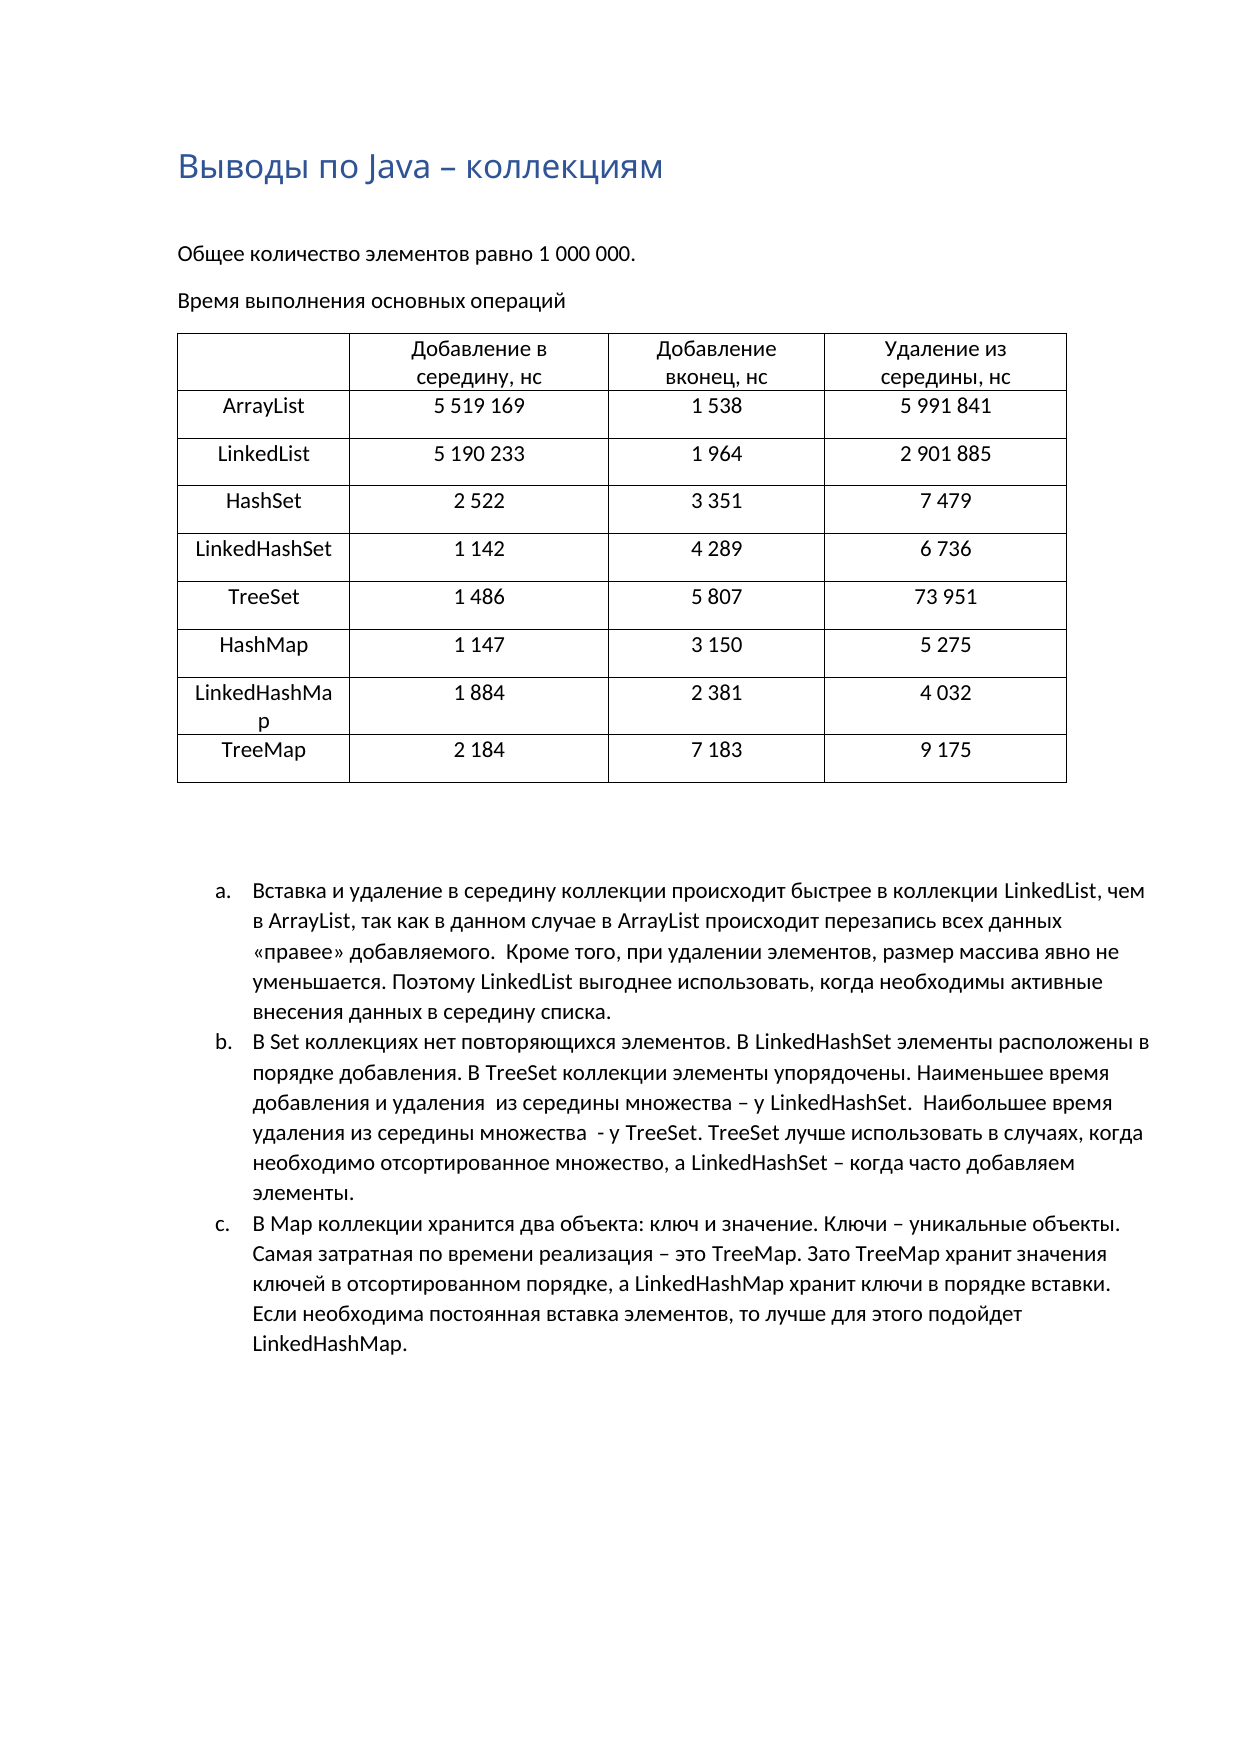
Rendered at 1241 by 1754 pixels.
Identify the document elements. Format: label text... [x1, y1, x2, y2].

table_cell 5 991 841 [825, 391, 1066, 438]
table_header [178, 334, 349, 390]
table_cell 1 142 [350, 534, 608, 581]
subtitle Выводы по Java – коллекциям [177, 143, 1152, 188]
table_cell HashSet [178, 486, 349, 533]
table_cell ArrayList [178, 391, 349, 438]
table_cell 1 147 [350, 630, 608, 677]
list В Set коллекциях нет повторяющихся элементов. В LinkedHashSet элементы расположены в порядке добавления. В TreeSet коллекции элементы упорядочены. Наименьшее время добавления и удаления из середины множества – у LinkedHashSet. Наибольшее время удаления из середины множества - у TreeSet. TreeSet лучше использовать в случаях, когда необходимо отсортированное множество, а LinkedHashSet – когда часто добавляем элементы. [215, 1027, 1152, 1206]
table_cell 2 522 [350, 486, 608, 533]
list В Map коллекции хранится два объекта: ключ и значение. Ключи – уникальные объекты. Самая затратная по времени реализация – это TreeMap. Зато TreeMap хранит значения ключей в отсортированном порядке, а LinkedHashMap хранит ключи в порядке вставки. Если необходима постоянная вставка элементов, то лучше для этого подойдет LinkedHashMap. [215, 1209, 1152, 1357]
table_header Добавление в середину, нс [350, 334, 608, 390]
text Общее количество элементов равно 1 000 000. [177, 239, 1152, 267]
table_cell LinkedHashMap [178, 678, 349, 734]
table_cell 5 275 [825, 630, 1066, 677]
table_cell 1 486 [350, 582, 608, 629]
table_cell 1 538 [609, 391, 824, 438]
table_cell TreeSet [178, 582, 349, 629]
table_cell 4 032 [825, 678, 1066, 734]
table_cell HashMap [178, 630, 349, 677]
table_header Добавление вконец, нс [609, 334, 824, 390]
table_cell 9 175 [825, 735, 1066, 782]
table_cell LinkedList [178, 439, 349, 485]
list Вставка и удаление в середину коллекции происходит быстрее в коллекции LinkedList, чем в ArrayList, так как в данном случае в ArrayList происходит перезапись всех данных «правее» добавляемого. Кроме того, при удалении элементов, размер массива явно не уменьшается. Поэтому LinkedList выгоднее использовать, когда необходимы активные внесения данных в середину списка. [215, 876, 1152, 1025]
table_cell 5 807 [609, 582, 824, 629]
table_cell TreeMap [178, 735, 349, 782]
table_cell 5 519 169 [350, 391, 608, 438]
table_cell 6 736 [825, 534, 1066, 581]
table_cell 1 964 [609, 439, 824, 485]
table_cell 2 901 885 [825, 439, 1066, 485]
table_cell 4 289 [609, 534, 824, 581]
table_cell 5 190 233 [350, 439, 608, 485]
table_cell 7 183 [609, 735, 824, 782]
table_cell 1 884 [350, 678, 608, 734]
table_cell LinkedHashSet [178, 534, 349, 581]
table_cell 3 351 [609, 486, 824, 533]
table_cell 2 184 [350, 735, 608, 782]
table_cell 7 479 [825, 486, 1066, 533]
text Время выполнения основных операций [177, 286, 1152, 314]
table_cell 73 951 [825, 582, 1066, 629]
table_header Удаление из середины, нс [825, 334, 1066, 390]
table_cell 2 381 [609, 678, 824, 734]
table_cell 3 150 [609, 630, 824, 677]
